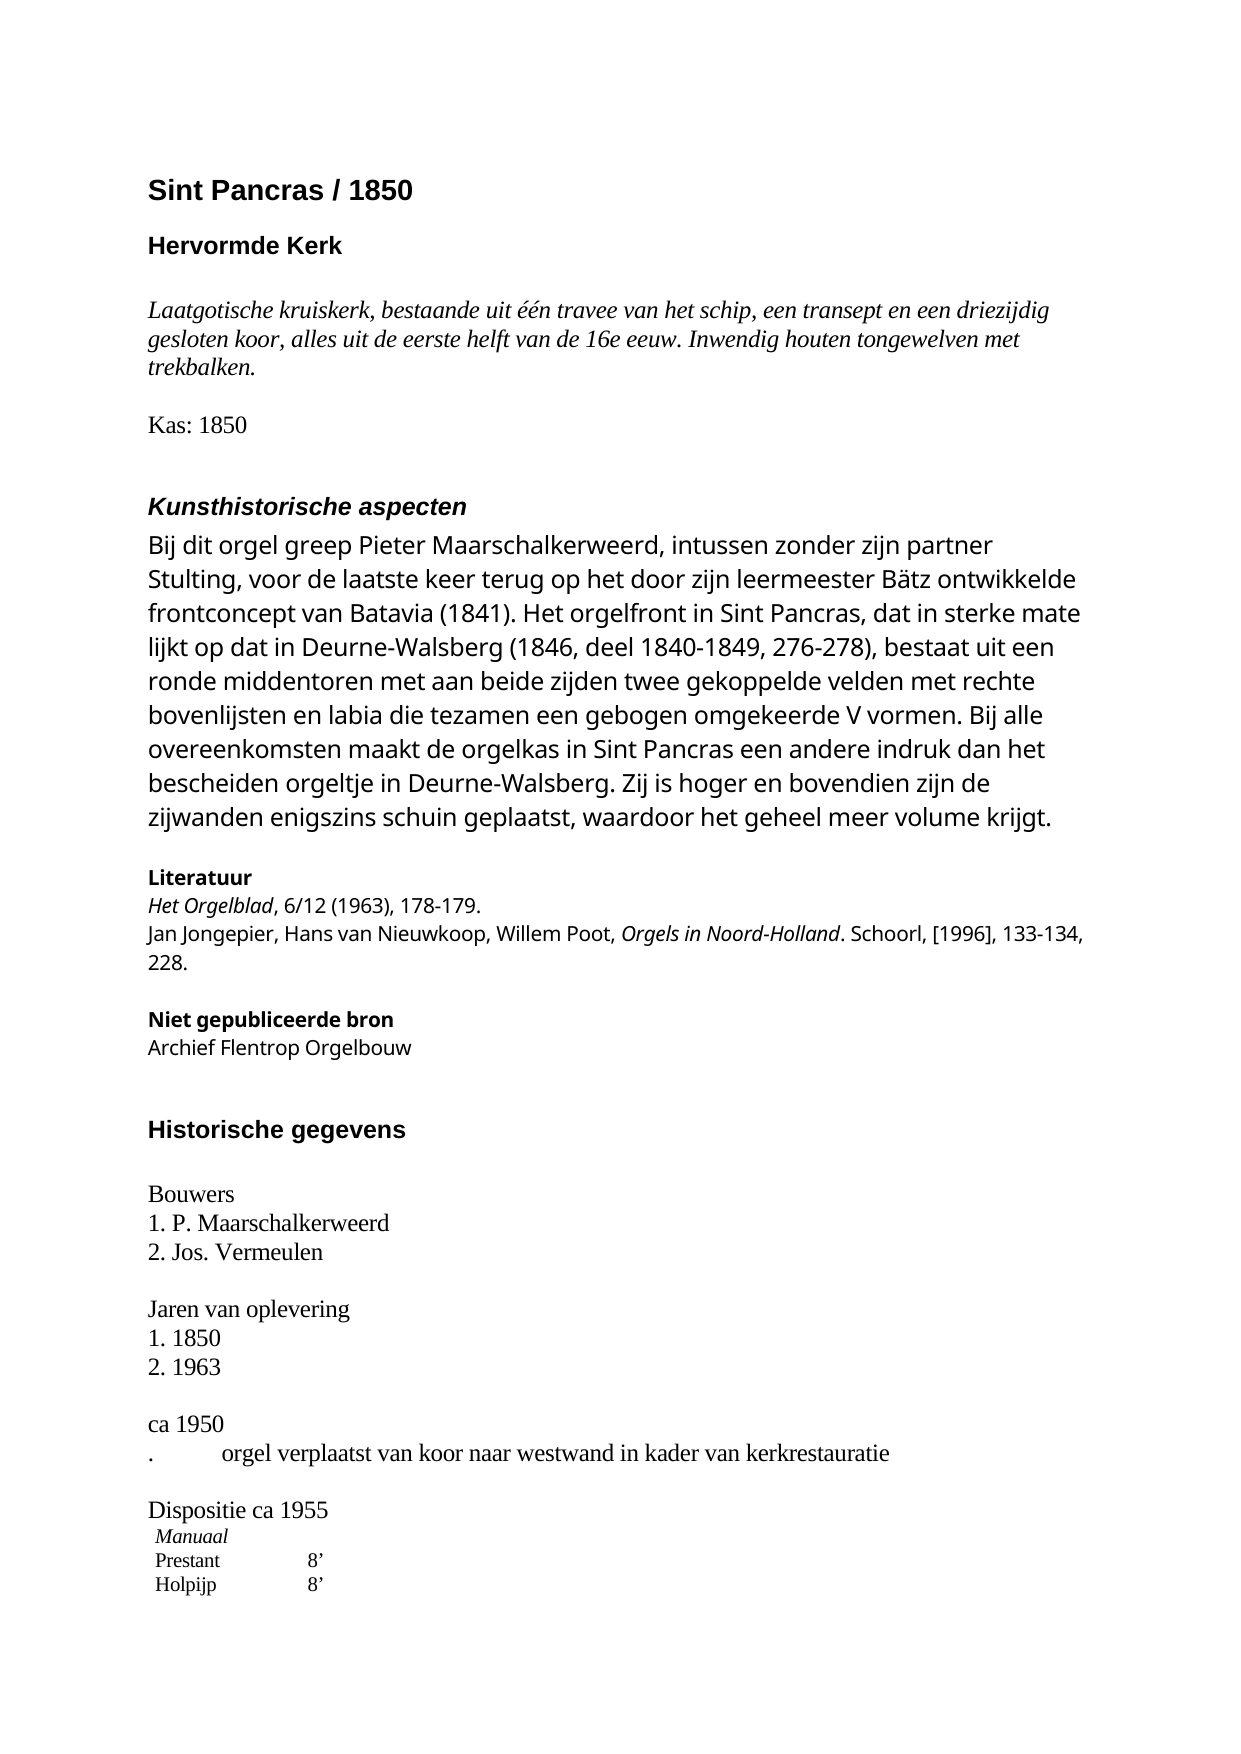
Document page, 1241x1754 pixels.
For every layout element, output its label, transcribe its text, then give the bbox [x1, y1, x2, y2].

text 2. Jos. Vermeulen [148, 1237, 1093, 1266]
subtitle Historische gegevens [148, 1116, 1093, 1144]
subtitle Sint Pancras / 1850 [148, 173, 1093, 206]
text ca 1950 [148, 1409, 1093, 1438]
text Bouwers [148, 1179, 1093, 1208]
text . orgel verplaatst van koor naar westwand in kader van kerkrestauratie [148, 1438, 1093, 1467]
text Niet gepubliceerde bron [148, 1005, 1093, 1033]
text 1. 1850 [148, 1323, 1093, 1352]
text Jaren van oplevering [148, 1294, 1093, 1323]
text 2. 1963 [148, 1352, 1093, 1381]
text Het Orgelblad, 6/12 (1963), 178-179. [148, 891, 1093, 919]
text Archief Flentrop Orgelbouw [148, 1033, 1093, 1062]
subtitle Kunsthistorische aspecten [148, 492, 1093, 521]
text 1. P. Maarschalkerweerd [148, 1208, 1093, 1237]
text Jan Jongepier, Hans van Nieuwkoop, Willem Poot, Orgels in Noord-Holland. Schoorl, [1996], 133-134, 228. [148, 919, 1093, 976]
text Laatgotische kruiskerk, bestaande uit één travee van het schip, een transept en een driezijdig gesloten koor, alles uit de eerste helft van de 16e eeuw. Inwendig houten tongewelven met trekbalken. [148, 295, 1093, 381]
text Bij dit orgel greep Pieter Maarschalkerweerd, intussen zonder zijn partner Stulting, voor de laatste keer terug op het door zijn leermeester Bätz ontwikkelde frontconcept van Batavia (1841). Het orgelfront in Sint Pancras, dat in sterke mate lijkt op dat in Deurne-Walsberg (1846, deel 1840-1849, 276-278), bestaat uit een ronde middentoren met aan beide zijden twee gekoppelde velden met rechte bovenlijsten en labia die tezamen een gebogen omgekeerde V vormen. Bij alle overeenkomsten maakt de orgelkas in Sint Pancras een andere indruk dan het bescheiden orgeltje in Deurne-Walsberg. Zij is hoger en bovendien zijn de zijwanden enigszins schuin geplaatst, waardoor het geheel meer volume krijgt. [148, 527, 1093, 834]
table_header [148, 1524, 300, 1596]
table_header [300, 1524, 380, 1596]
text Kas: 1850 [148, 410, 1093, 439]
text Dispositie ca 1955 [148, 1496, 1093, 1524]
subtitle Hervormde Kerk [148, 231, 1093, 260]
text Literatuur [148, 863, 1093, 891]
